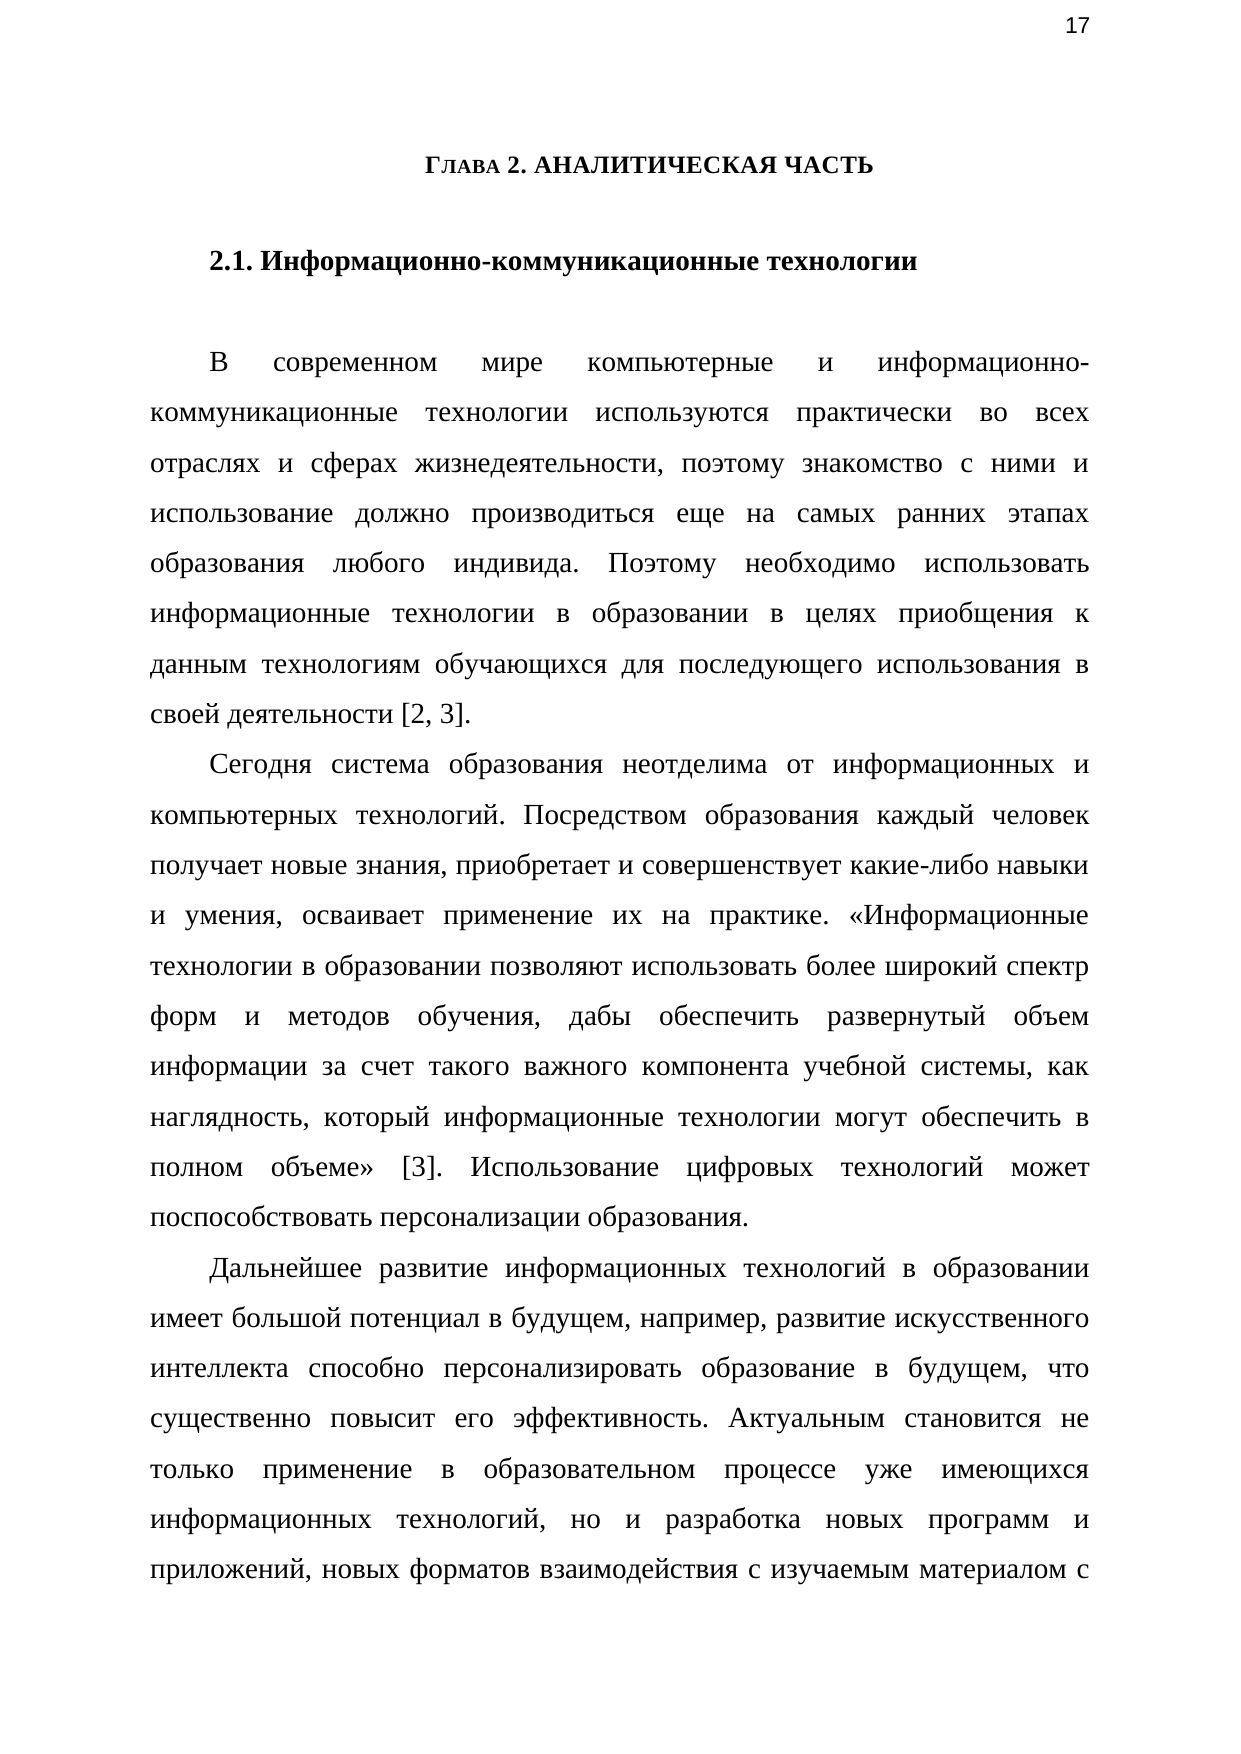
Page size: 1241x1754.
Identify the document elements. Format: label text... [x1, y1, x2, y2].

text В современном мире компьютерные и информационно-коммуникационные технологии используются практически во всех отраслях и сферах жизнедеятельности, поэтому знакомство с ними и использование должно производиться еще на самых ранних этапах образования любого индивида. Поэтому необходимо использовать информационные технологии в образовании в целях приобщения к данным технологиям обучающихся для последующего использования в своей деятельности [2, 3]. [150, 344, 1090, 730]
text Глава 2. АНАЛИТИЧЕСКАЯ ЧАСТЬ [150, 150, 1090, 179]
text 2.1. Информационно-коммуникационные технологии [150, 243, 1090, 277]
text Сегодня система образования неотделима от информационных и компьютерных технологий. Посредством образования каждый человек получает новые знания, приобретает и совершенствует какие-либо навыки и умения, осваивает применение их на практике. «Информационные технологии в образовании позволяют использовать более широкий спектр форм и методов обучения, дабы обеспечить развернутый объем информации за счет такого важного компонента учебной системы, как наглядность, который информационные технологии могут обеспечить в полном объеме» [3]. Использование цифровых технологий может поспособствовать персонализации образования. [150, 747, 1090, 1233]
